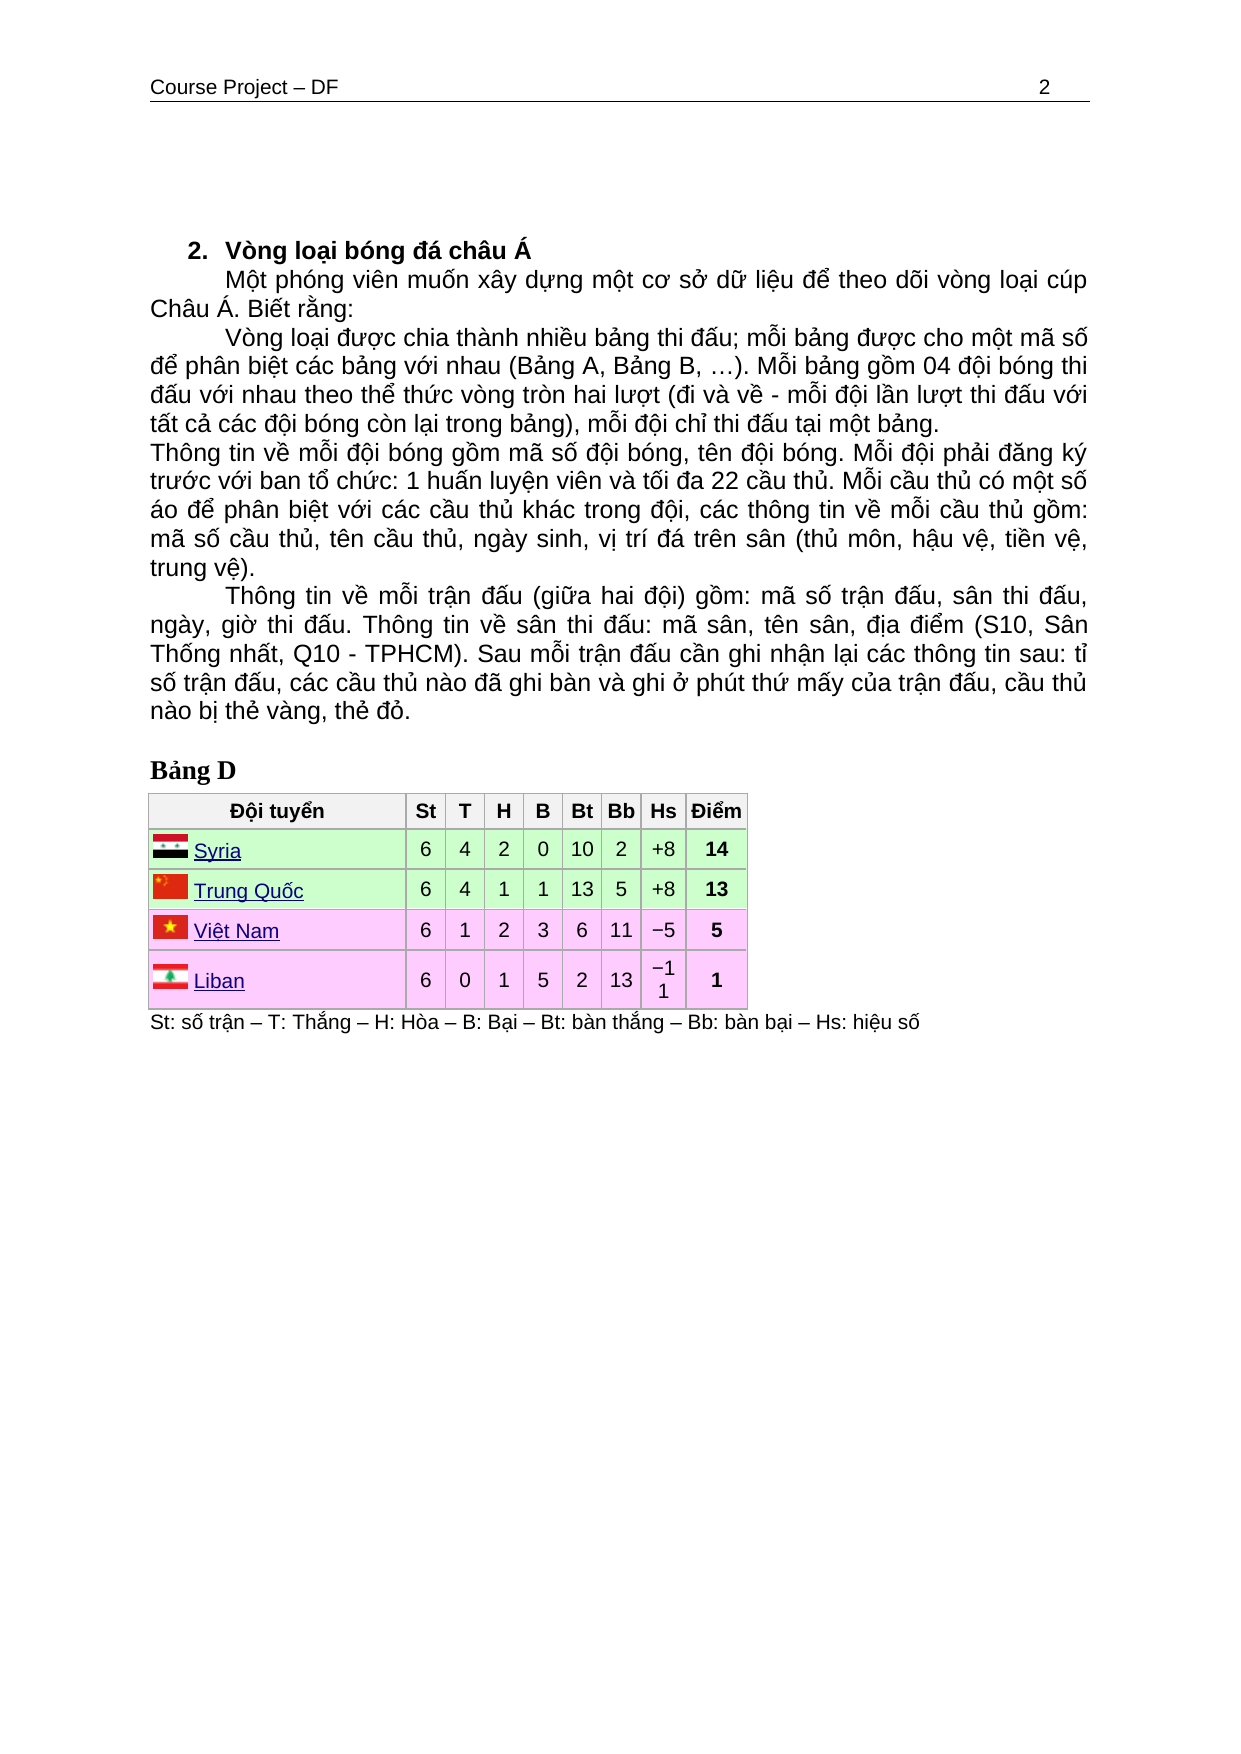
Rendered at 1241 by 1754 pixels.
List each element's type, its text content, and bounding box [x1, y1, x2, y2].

table_cell 2 [485, 910, 523, 949]
table_cell Liban [149, 951, 405, 1008]
table_header Đội tuyển [149, 794, 405, 828]
table_cell 2 [485, 830, 523, 868]
table_header Hs [642, 794, 685, 828]
table_header H [485, 794, 523, 828]
table_cell 5 [687, 909, 747, 949]
table_cell 1 [687, 949, 747, 1008]
table_header Bt [563, 794, 601, 828]
text Thông tin về mỗi trận đấu (giữa hai đội) gồm: mã số trận đấu, sân thi đấu, ngày, giờ thi đấu. Thông tin về sân thi đấu: mã sân, tên sân, địa điểm (S10, Sân Thống nhất, Q10 - TPHCM). Sau mỗi trận đấu cần ghi nhận lại các thông tin sau: tỉ số trận đấu, các cầu thủ nào đã ghi bàn và ghi ở phút thứ mấy của trận đấu, cầu thủ nào bị thẻ vàng, thẻ đỏ. [150, 581, 1090, 725]
table_cell 2 [563, 951, 601, 1008]
table_header T [446, 794, 484, 828]
table_cell 13 [602, 951, 640, 1008]
text Vòng loại được chia thành nhiều bảng thi đấu; mỗi bảng được cho một mã số để phân biệt các bảng với nhau (Bảng A, Bảng B, …). Mỗi bảng gồm 04 đội bóng thi đấu với nhau theo thể thức vòng tròn hai lượt (đi và về - mỗi đội lần lượt thi đấu với tất cả các đội bóng còn lại trong bảng), mỗi đội chỉ thi đấu tại một bảng. [150, 322, 1090, 437]
table_cell 4 [446, 830, 484, 868]
table_cell 1 [485, 870, 523, 908]
table_cell 1 [446, 910, 484, 949]
table_cell 6 [407, 870, 445, 908]
table_cell 14 [687, 828, 747, 868]
table_cell 6 [407, 910, 445, 949]
table_cell Syria [149, 830, 405, 868]
table_cell 5 [524, 951, 562, 1008]
table_cell 13 [687, 868, 747, 908]
table_cell 5 [602, 870, 640, 908]
table_cell −5 [642, 910, 685, 949]
table_cell 4 [446, 870, 484, 908]
table_cell Trung Quốc [149, 870, 405, 908]
picture [153, 874, 188, 899]
table_cell Việt Nam [149, 910, 405, 949]
table_cell 0 [524, 830, 562, 868]
table_cell 1 [524, 870, 562, 908]
text Thông tin về mỗi đội bóng gồm mã số đội bóng, tên đội bóng. Mỗi đội phải đăng ký trước với ban tổ chức: 1 huấn luyện viên và tối đa 22 cầu thủ. Mỗi cầu thủ có một số áo để phân biệt với các cầu thủ khác trong đội, các thông tin về mỗi cầu thủ gồm: mã số cầu thủ, tên cầu thủ, ngày sinh, vị trí đá trên sân (thủ môn, hậu vệ, tiền vệ, trung vệ). [150, 437, 1090, 581]
table_cell 6 [407, 951, 445, 1008]
table_cell +8 [642, 830, 685, 868]
text St: số trận – T: Thắng – H: Hòa – B: Bại – Bt: bàn thắng – Bb: bàn bại – Hs: hiệu số [150, 1010, 1090, 1034]
table_cell 6 [563, 910, 601, 949]
picture [153, 915, 188, 939]
table_header B [524, 794, 562, 828]
table_header Điểm [687, 794, 747, 828]
table_cell 11 [602, 910, 640, 949]
table_cell +8 [642, 870, 685, 908]
table_header St [407, 794, 445, 828]
table_cell 13 [563, 870, 601, 908]
table_cell 2 [602, 830, 640, 868]
list Vòng loại bóng đá châu Á [187, 236, 1090, 265]
table_header Bb [602, 794, 640, 828]
table_cell 3 [524, 910, 562, 949]
picture [153, 964, 188, 989]
table_cell −11 [642, 951, 685, 1008]
table_cell 10 [563, 830, 601, 868]
table_cell 1 [485, 951, 523, 1008]
table_cell 0 [446, 951, 484, 1008]
text Một phóng viên muốn xây dựng một cơ sở dữ liệu để theo dõi vòng loại cúp Châu Á. Biết rằng: [150, 265, 1090, 322]
subtitle Bảng D [150, 754, 1090, 785]
picture [153, 834, 188, 858]
table_cell 6 [407, 830, 445, 868]
